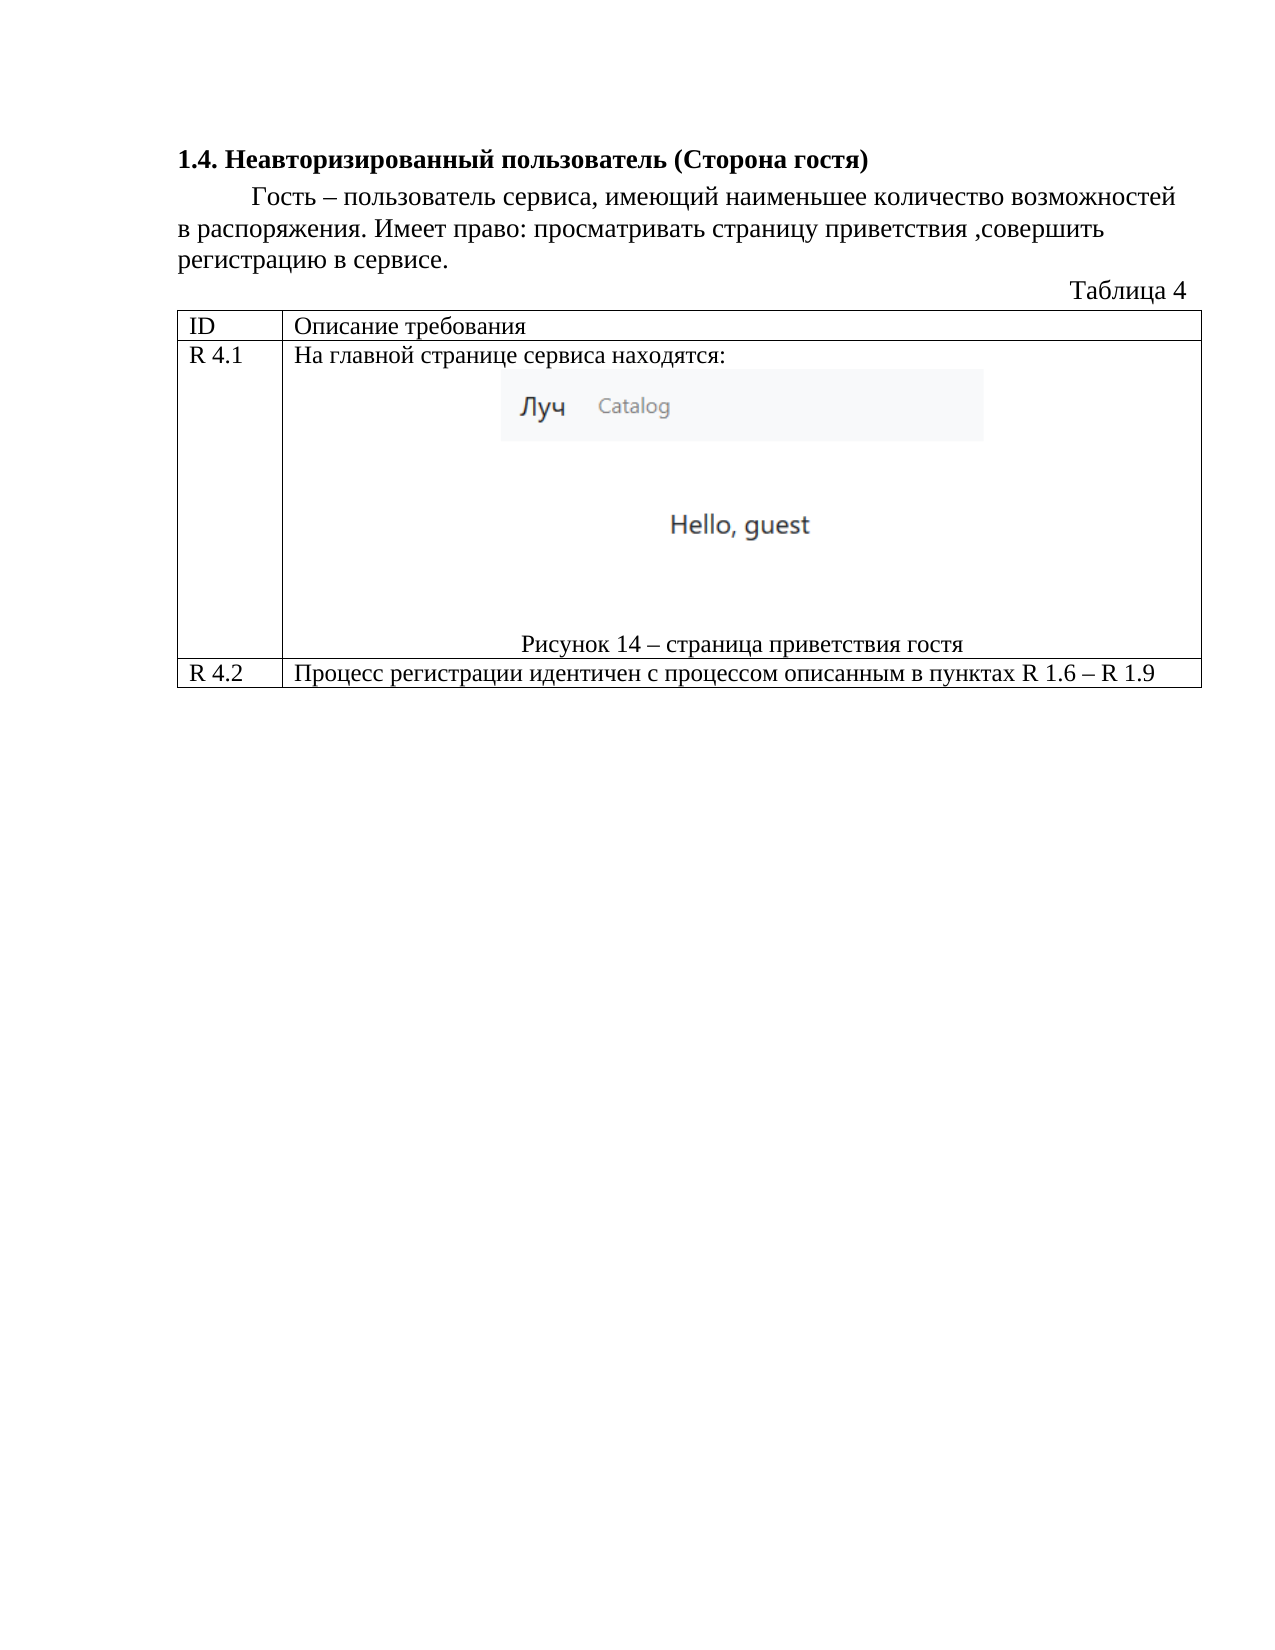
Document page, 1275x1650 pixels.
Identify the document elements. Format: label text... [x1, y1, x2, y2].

text Гость – пользователь сервиса, имеющий наименьшее количество возможностей в распоряжения. Имеет право: просматривать страницу приветствия ,совершить регистрацию в сервисе. [177, 181, 1186, 274]
table_cell R 4.2 [178, 659, 282, 687]
table_cell R 4.1 [178, 341, 282, 657]
table_header Описание требования [283, 311, 1201, 339]
subtitle 1.4. Неавторизированный пользователь (Сторона гостя) [177, 143, 1186, 174]
text Таблица 4 [177, 274, 1186, 305]
table_header ID [178, 311, 282, 339]
picture [500, 369, 984, 629]
table_cell Процесс регистрации идентичен с процессом описанным в пунктах R 1.6 – R 1.9 [283, 659, 1201, 687]
table_cell На главной странице сервиса находятся: Рисунок 14 – страница приветствия гостя [283, 341, 1201, 657]
